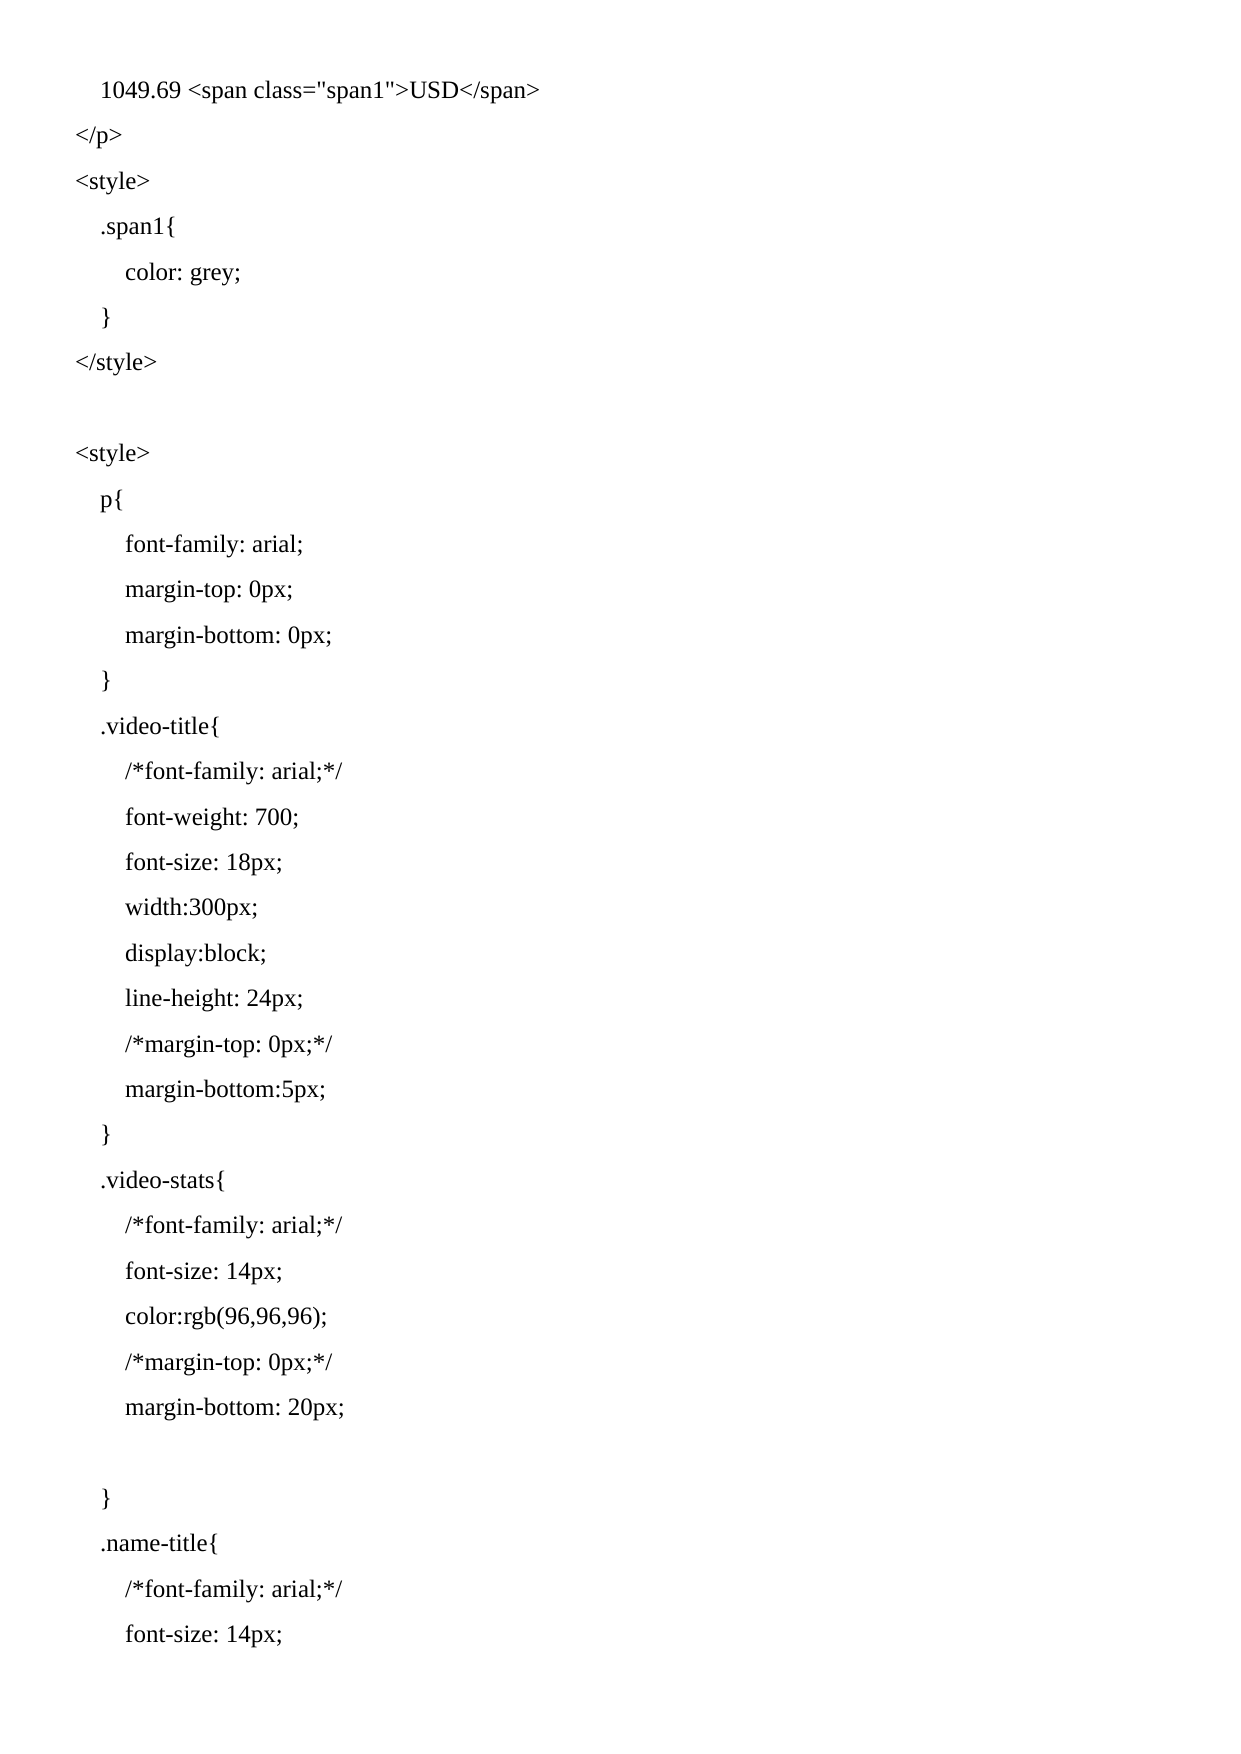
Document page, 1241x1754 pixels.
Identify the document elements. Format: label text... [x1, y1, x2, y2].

text } [75, 1119, 1165, 1148]
text p{ [75, 484, 1165, 512]
text </p> [75, 120, 1165, 149]
text </style> [75, 347, 1165, 376]
text <style> [75, 166, 1165, 194]
text } [75, 1483, 1165, 1512]
text font-size: 14px; [75, 1619, 1165, 1648]
text font-weight: 700; [75, 802, 1165, 830]
text <style> [75, 438, 1165, 467]
text } [75, 302, 1165, 331]
text font-family: arial; [75, 529, 1165, 558]
text margin-bottom: 0px; [75, 620, 1165, 649]
text width:300px; [75, 892, 1165, 921]
text display:block; [75, 938, 1165, 967]
text .video-stats{ [75, 1165, 1165, 1194]
text font-size: 14px; [75, 1256, 1165, 1284]
text /*margin-top: 0px;*/ [75, 1029, 1165, 1057]
text } [75, 665, 1165, 694]
text color:rgb(96,96,96); [75, 1301, 1165, 1330]
text line-height: 24px; [75, 983, 1165, 1012]
text color: grey; [75, 257, 1165, 285]
text /*font-family: arial;*/ [75, 1210, 1165, 1239]
text .span1{ [75, 211, 1165, 240]
text /*font-family: arial;*/ [75, 756, 1165, 785]
text /*margin-top: 0px;*/ [75, 1347, 1165, 1375]
text margin-bottom: 20px; [75, 1392, 1165, 1421]
text 1049.69 <span class="span1">USD</span> [75, 75, 1165, 104]
text .video-title{ [75, 711, 1165, 739]
text .name-title{ [75, 1528, 1165, 1557]
text /*font-family: arial;*/ [75, 1574, 1165, 1602]
text margin-top: 0px; [75, 574, 1165, 603]
text margin-bottom:5px; [75, 1074, 1165, 1103]
text font-size: 18px; [75, 847, 1165, 876]
